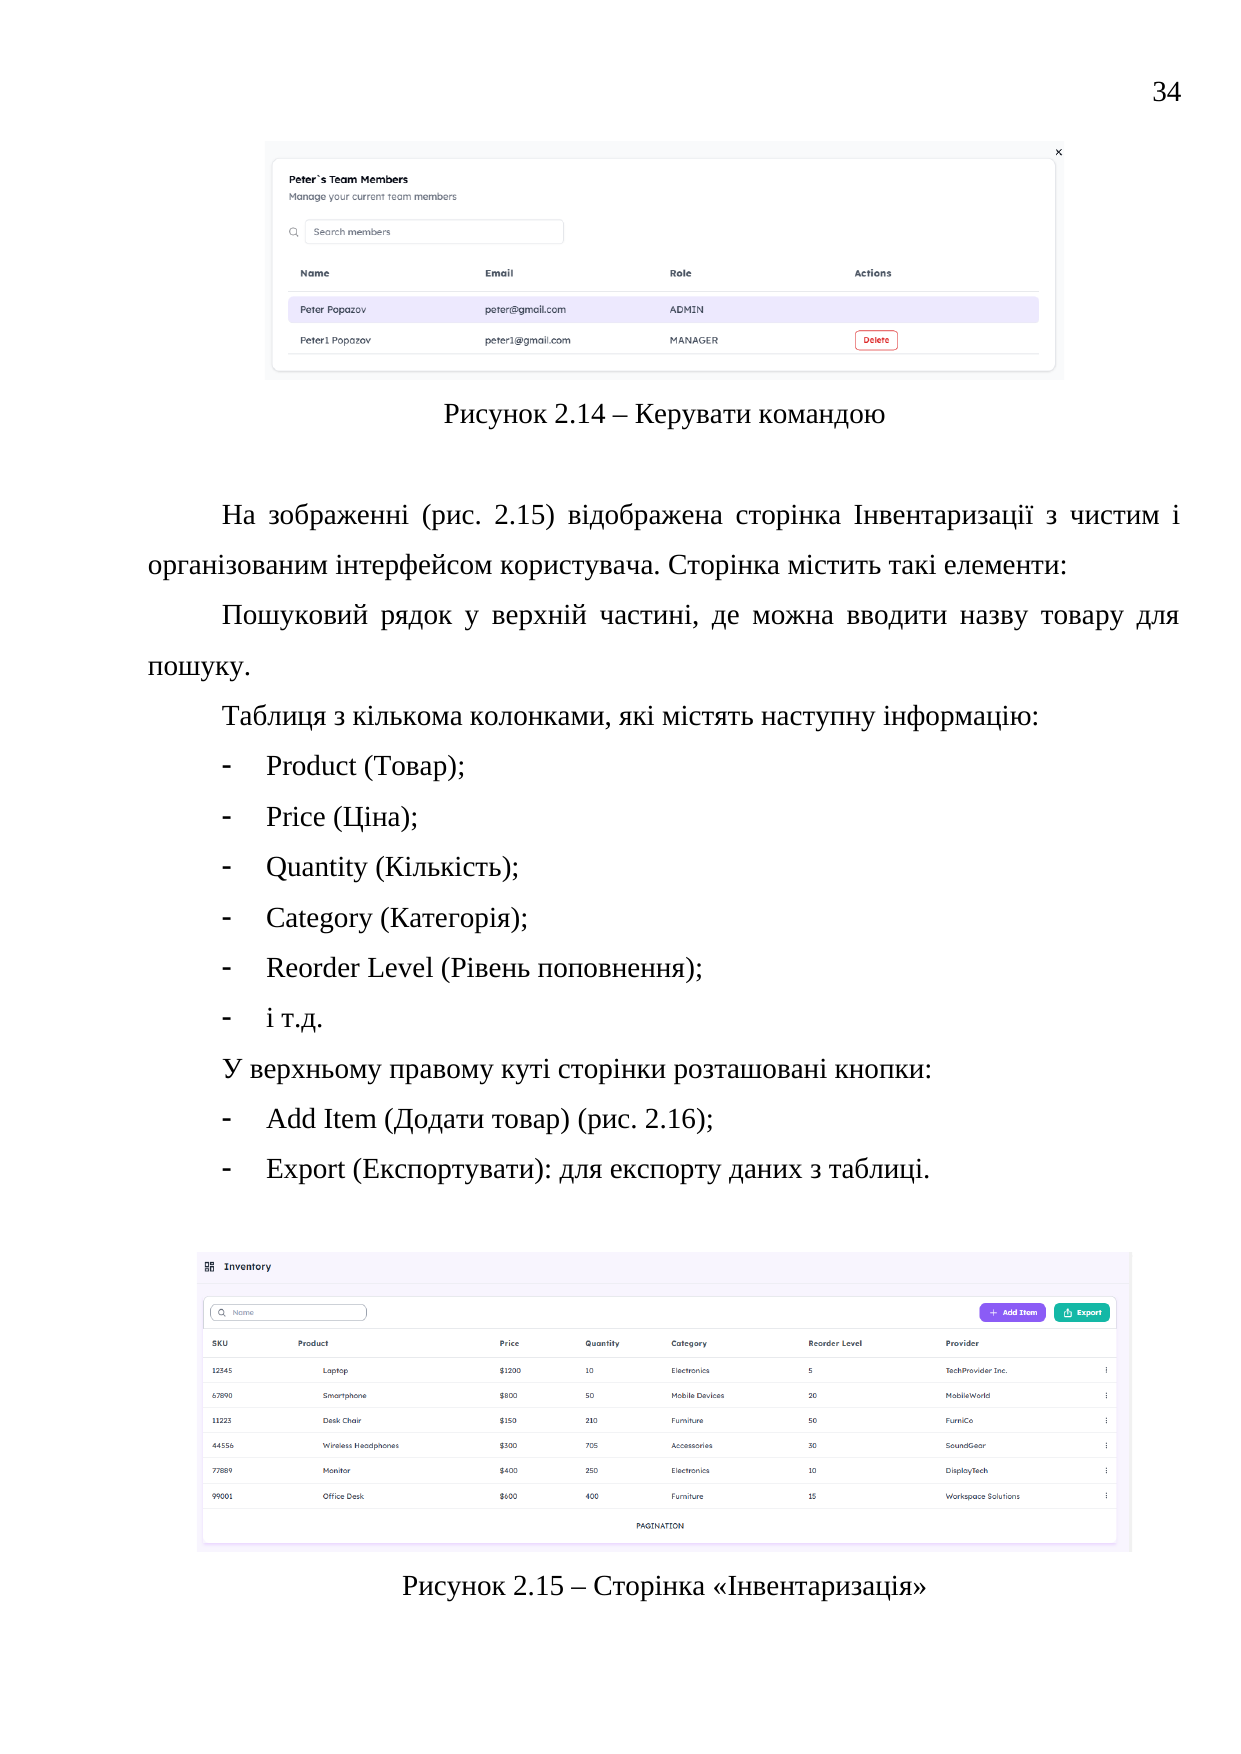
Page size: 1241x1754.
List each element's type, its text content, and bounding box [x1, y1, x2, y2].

list Reorder Level (Рівень поповнення); [148, 950, 1181, 984]
text На зображенні (рис. 2.15) відображена сторінка Інвентаризації з чистим і організованим інтерфейсом користувача. Сторінка містить такі елементи: [148, 497, 1181, 581]
list і т.д. [148, 1001, 1181, 1034]
list Category (Категорія); [148, 900, 1181, 933]
list Product (Товар); [148, 748, 1181, 782]
list Export (Експортувати): для експорту даних з таблиці. [148, 1152, 1181, 1185]
text Рисунок 2.14 – Керувати командою [148, 396, 1181, 430]
text Пошуковий рядок у верхній частині, де можна вводити назву товару для пошуку. [148, 597, 1181, 681]
picture [196, 1252, 1133, 1552]
list Price (Ціна); [148, 799, 1181, 832]
text Рисунок 2.15 – Сторінка «Інвентаризація» [148, 1568, 1181, 1601]
list Add Item (Додати товар) (рис. 2.16); [148, 1101, 1181, 1135]
text У верхньому правому куті сторінки розташовані кнопки: [148, 1051, 1181, 1084]
text Таблиця з кількома колонками, які містять наступну інформацію: [148, 698, 1181, 732]
list Quantity (Кількість); [148, 849, 1181, 883]
picture [264, 141, 1065, 380]
